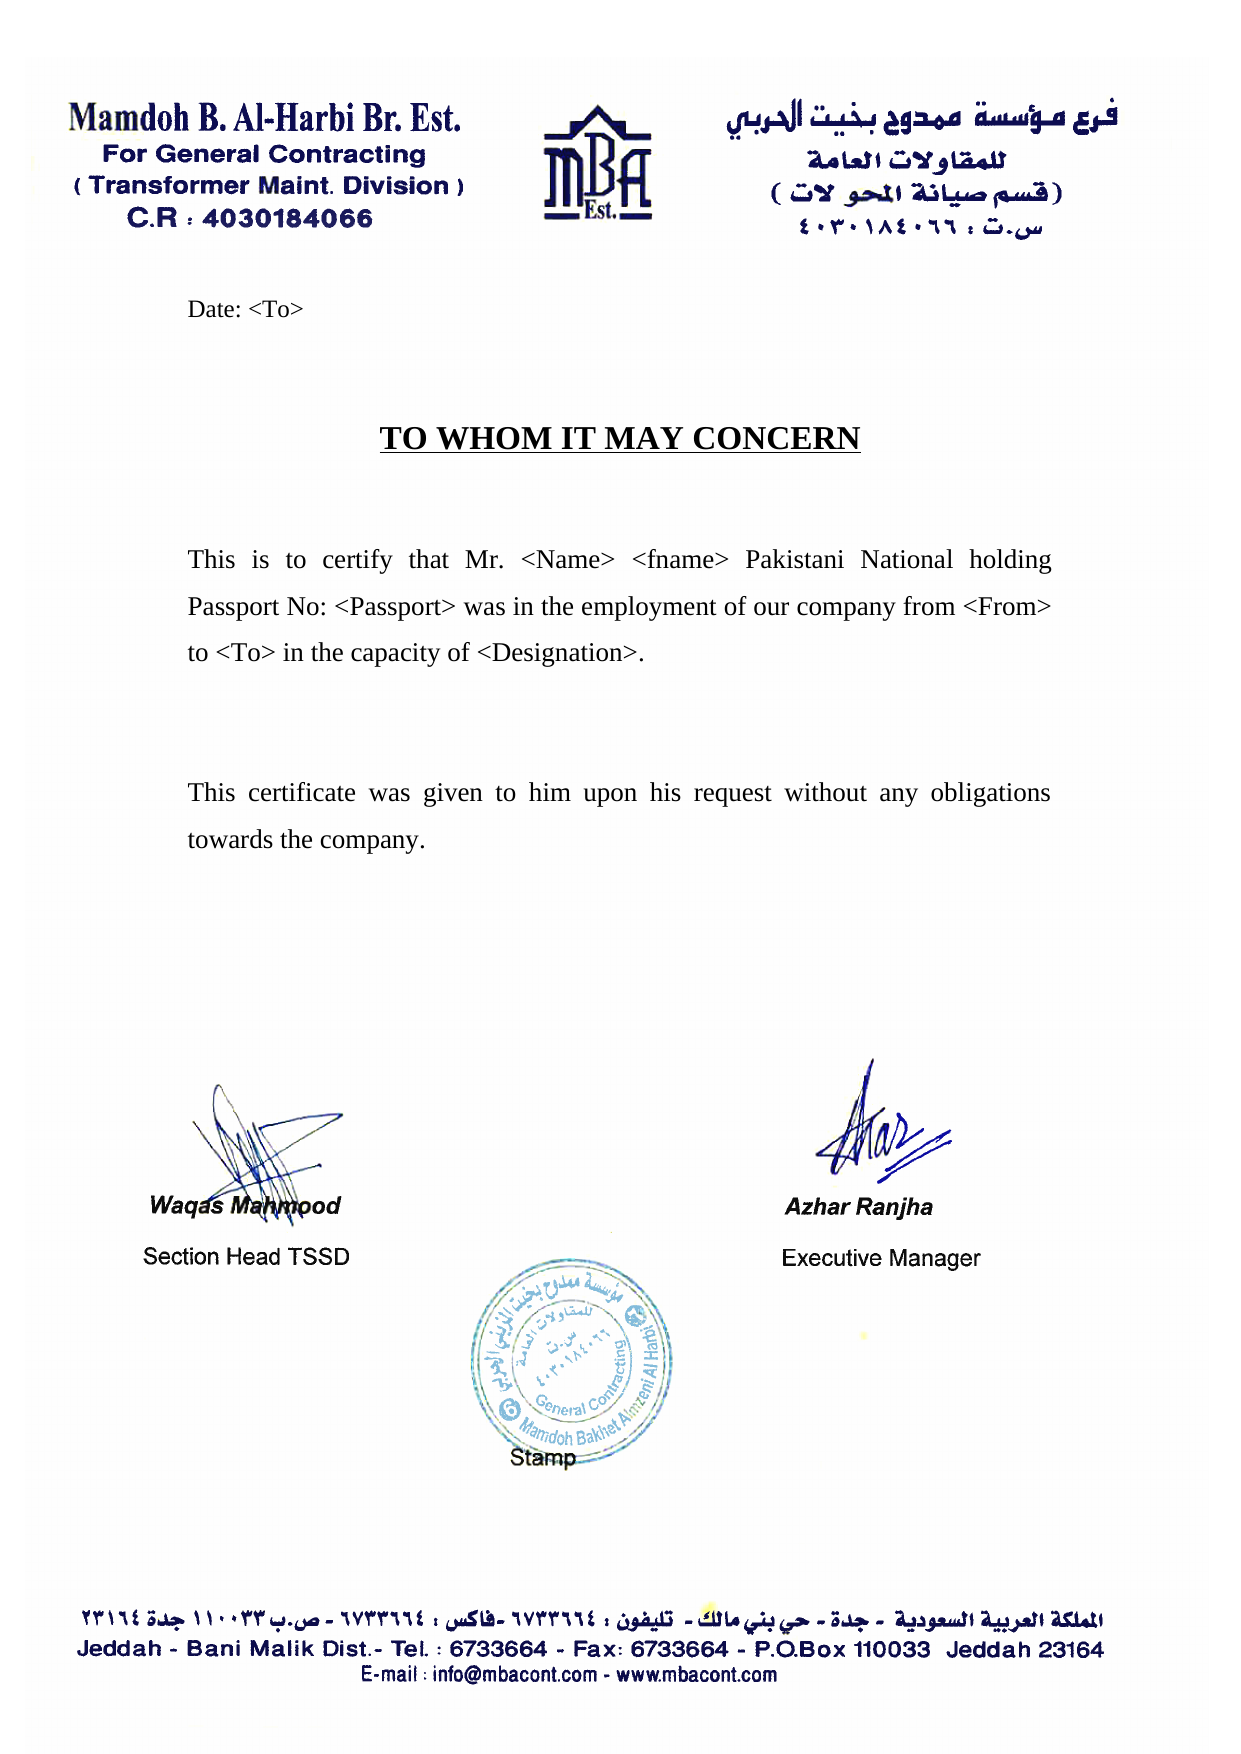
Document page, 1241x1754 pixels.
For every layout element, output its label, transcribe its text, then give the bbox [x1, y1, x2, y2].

text This is to certify that Mr. <Name> <fname> Pakistani National holding Passport No: <Passport> was in the employment of our company from <From> to <To> in the capacity of <Designation>. [187, 543, 1053, 667]
text This certificate was given to him upon his request without any obligations towards the company. [187, 776, 1053, 854]
picture [25, 57, 1209, 1754]
text TO WHOM IT MAY CONCERN [187, 418, 1053, 457]
text Date: <To> [187, 294, 1053, 322]
